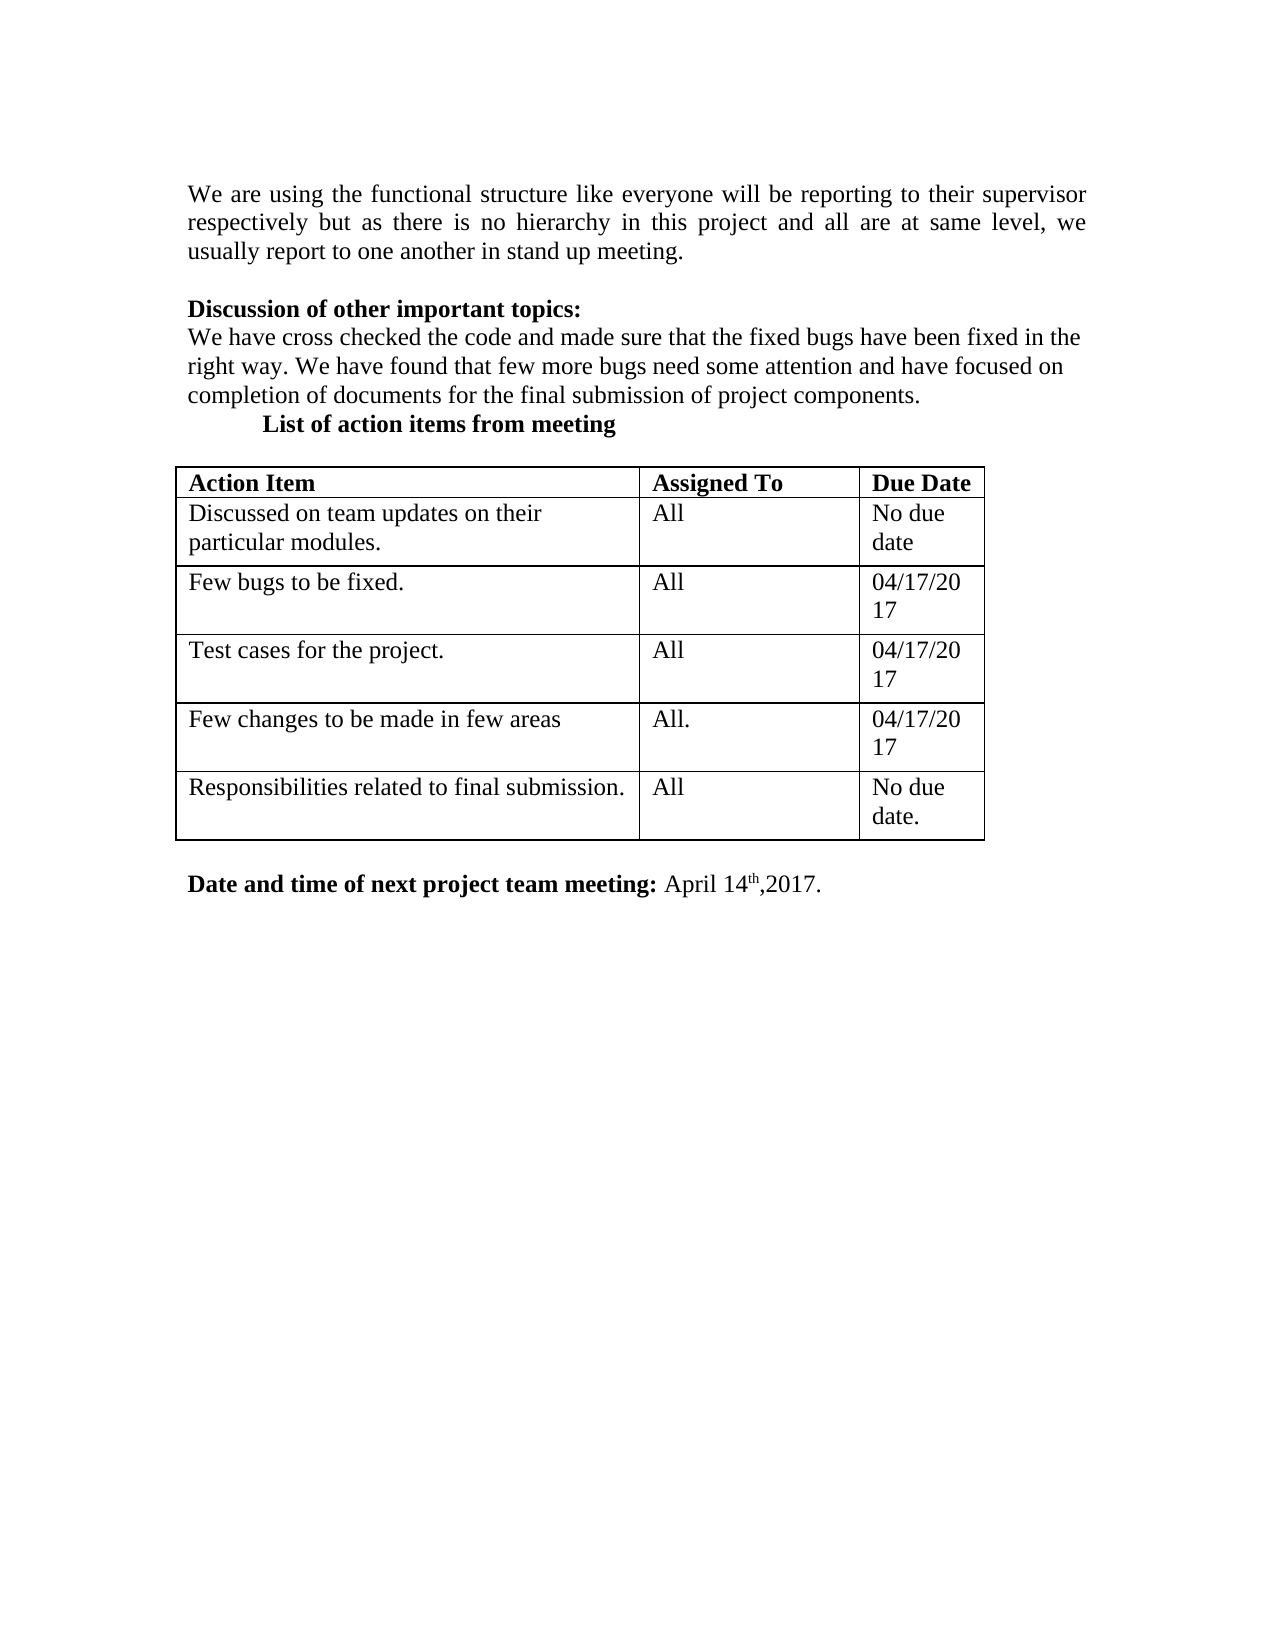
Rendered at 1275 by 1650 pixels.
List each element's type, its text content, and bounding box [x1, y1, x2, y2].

text Date and time of next project team meeting: April 14th,2017. [187, 869, 1087, 898]
table_header Action Item [177, 468, 639, 497]
table_cell No due date [860, 498, 984, 565]
table_cell Few changes to be made in few areas [177, 704, 639, 771]
table_cell 04/17/2017 [860, 635, 984, 702]
table_cell No due date. [860, 772, 984, 839]
table_cell All. [640, 704, 859, 771]
text We have cross checked the code and made sure that the fixed bugs have been fixed in the right way. We have found that few more bugs need some attention and have focused on completion of documents for the final submission of project components. [187, 322, 1087, 409]
table_cell All [640, 772, 859, 839]
text Discussion of other important topics: [187, 294, 1087, 322]
table_cell 04/17/2017 [860, 704, 984, 771]
table_cell 04/17/2017 [860, 567, 984, 634]
table_cell All [640, 635, 859, 702]
table_cell All [640, 567, 859, 634]
table_cell All [640, 498, 859, 565]
table_cell Few bugs to be fixed. [177, 567, 639, 634]
table_header Due Date [860, 468, 984, 497]
table_cell Discussed on team updates on their particular modules. [177, 498, 639, 565]
text We are using the functional structure like everyone will be reporting to their supervisor respectively but as there is no hierarchy in this project and all are at same level, we usually report to one another in stand up meeting. [187, 179, 1087, 265]
text List of action items from meeting [187, 409, 1087, 437]
table_header Assigned To [640, 468, 859, 497]
table_cell Test cases for the project. [177, 635, 639, 702]
table_cell Responsibilities related to final submission. [177, 772, 639, 839]
